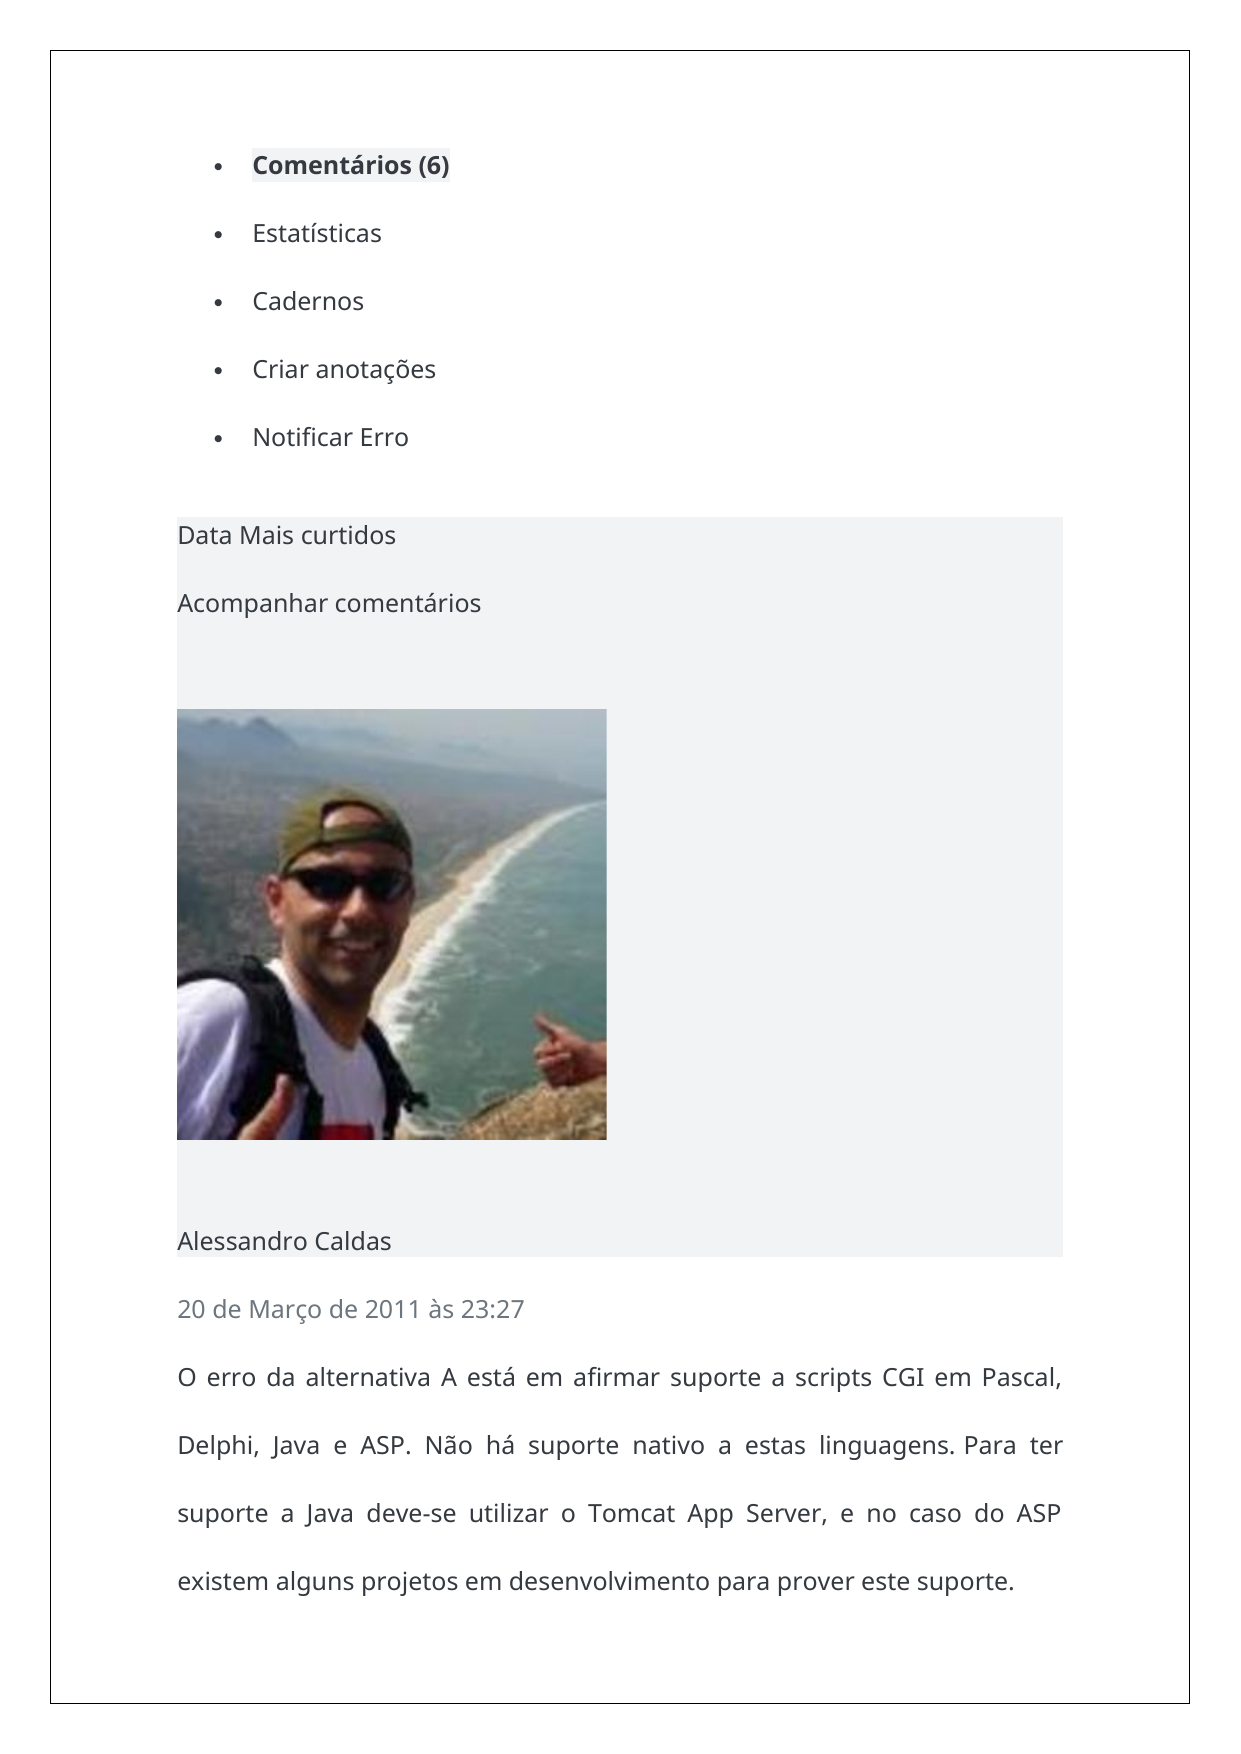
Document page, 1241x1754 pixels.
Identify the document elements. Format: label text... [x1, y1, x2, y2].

text Alessandro Caldas [177, 1223, 1063, 1257]
list Comentários (6) [214, 147, 1063, 182]
text 20 de Março de 2011 às 23:27 [177, 1291, 1063, 1326]
text Data Mais curtidos [177, 517, 1063, 551]
list Cadernos [214, 284, 1063, 318]
picture [177, 709, 607, 1140]
text Acompanhar comentários [177, 585, 1063, 619]
text O erro da alternativa A está em afirmar suporte a scripts CGI em Pascal, Delphi, Java e ASP. Não há suporte nativo a estas linguagens. Para ter suporte a Java deve-se utilizar o Tomcat App Server, e no caso do ASP existem alguns projetos em desenvolvimento para prover este suporte. [177, 1359, 1063, 1598]
list Criar anotações [214, 352, 1063, 386]
list Estatísticas [214, 216, 1063, 250]
list Notificar Erro [214, 420, 1063, 454]
